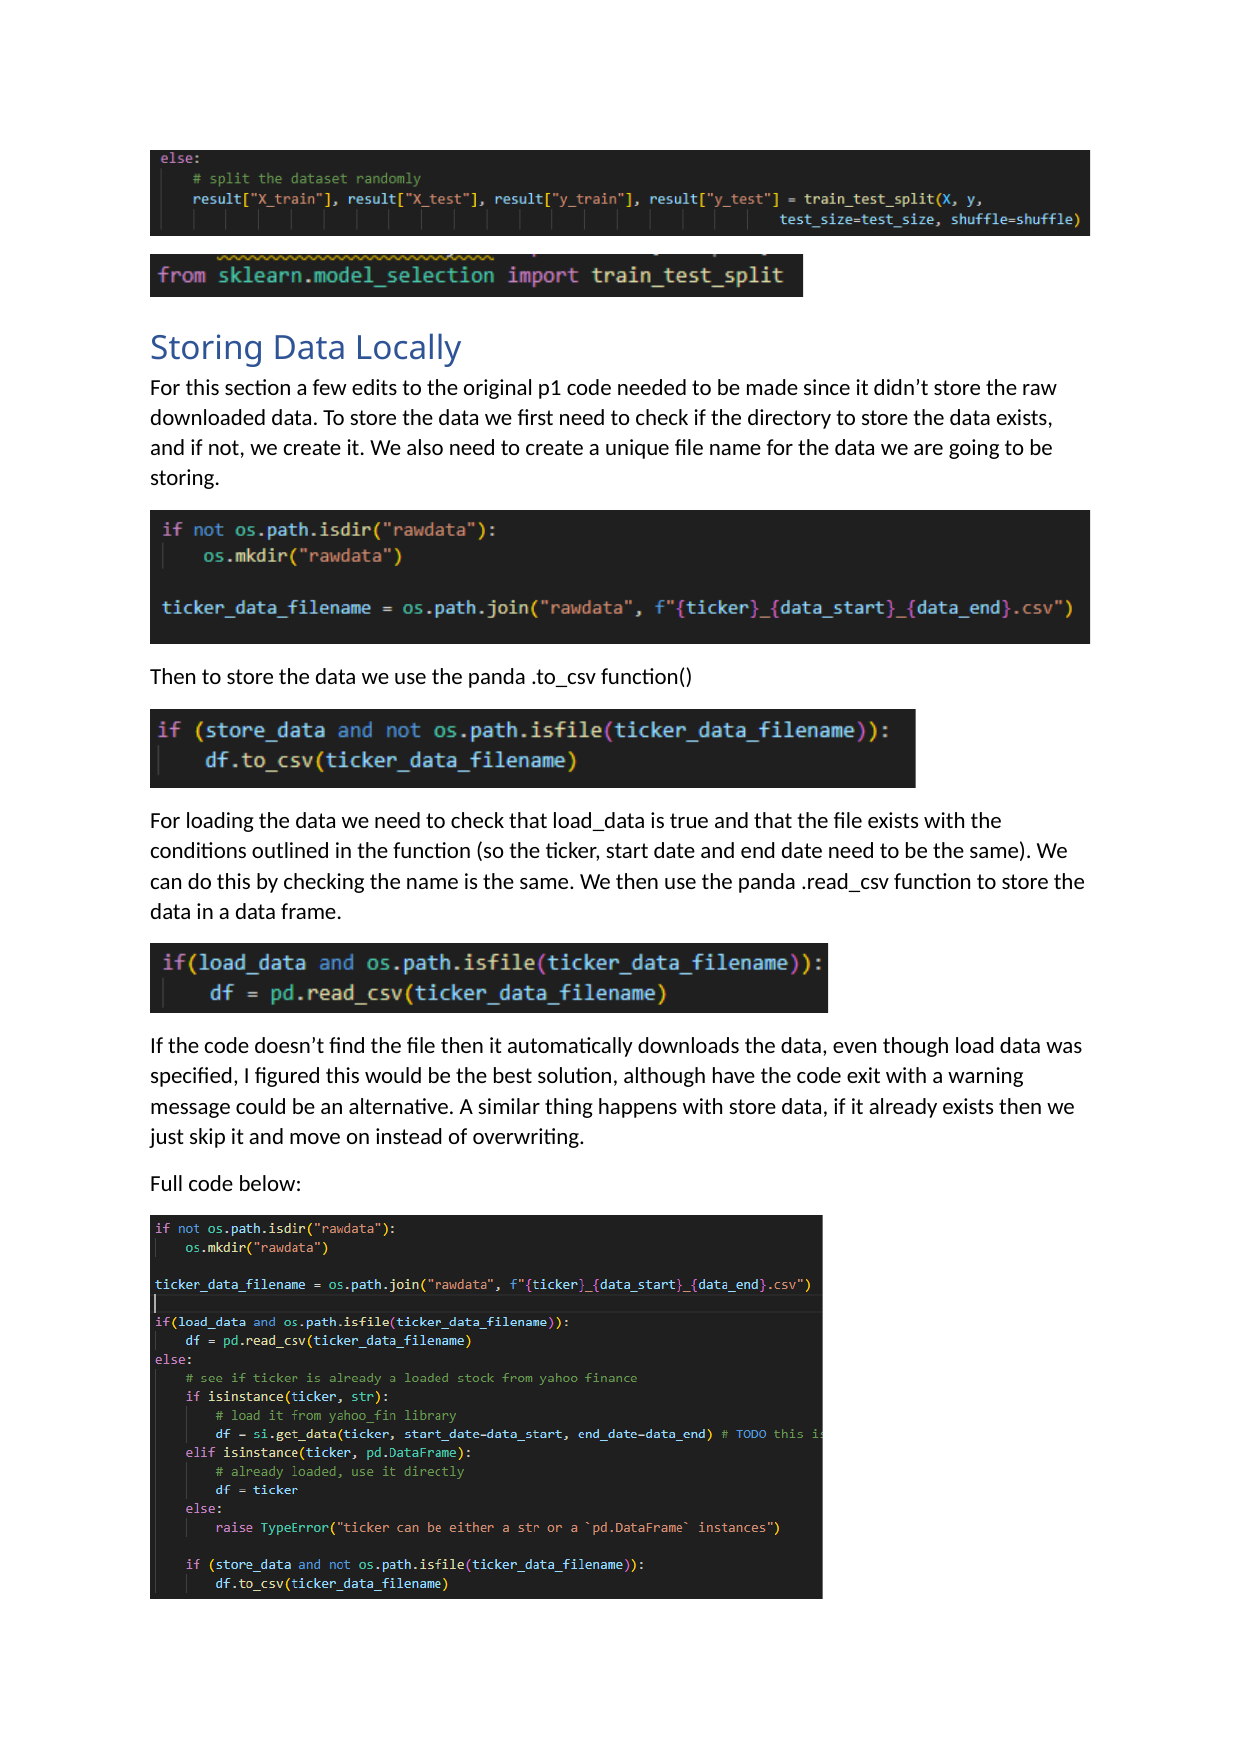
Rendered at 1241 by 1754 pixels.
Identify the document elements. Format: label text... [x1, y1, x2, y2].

subtitle Storing Data Locally [150, 324, 1090, 369]
picture [150, 709, 916, 788]
text For loading the data we need to check that load_data is true and that the file exists with the conditions outlined in the function (so the ticker, start date and end date need to be the same). We can do this by checking the name is the same. We then use the panda .read_csv function to store the data in a data frame. [150, 806, 1090, 925]
text For this section a few edits to the original p1 code needed to be made since it didn’t store the raw downloaded data. To store the data we first need to check if the directory to store the data exists, and if not, we create it. We also need to create a unique file name for the data we are going to be storing. [150, 373, 1090, 491]
picture [150, 150, 1091, 236]
picture [150, 943, 829, 1013]
picture [150, 254, 804, 297]
text If the code doesn’t find the file then it automatically downloads the data, even though load data was specified, I figured this would be the best solution, although have the code exit with a warning message could be an alternative. A similar thing happens with store data, if it already exists then we just skip it and move on instead of overwriting. [150, 1031, 1090, 1150]
picture [150, 510, 1091, 644]
text Full code below: [150, 1169, 1090, 1197]
picture [150, 1215, 823, 1599]
text Then to store the data we use the panda .to_csv function() [150, 662, 1090, 691]
